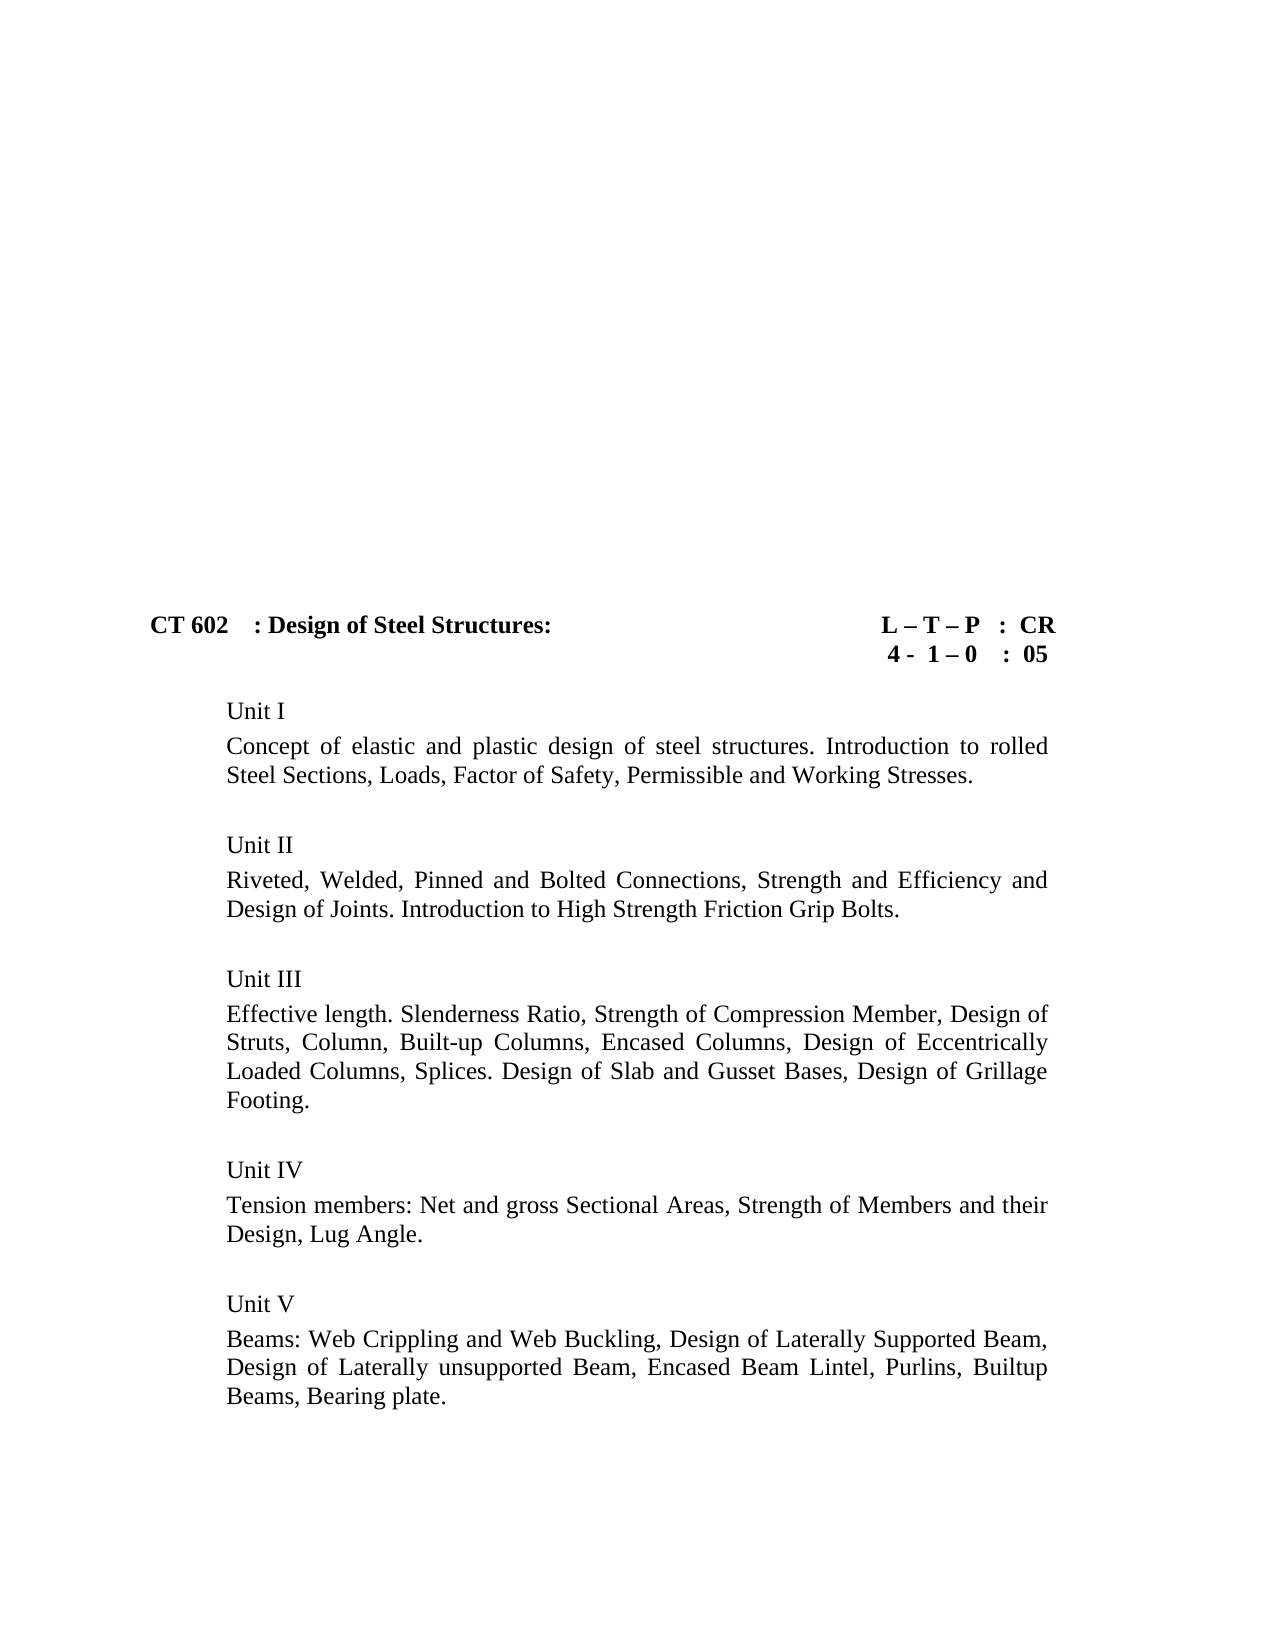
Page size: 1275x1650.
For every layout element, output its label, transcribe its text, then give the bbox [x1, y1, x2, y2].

text 4 - 1 – 0 : 05 [150, 639, 1125, 667]
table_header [215, 696, 1060, 1473]
text CT 602 : Design of Steel Structures: L – T – P : CR [150, 610, 1125, 639]
